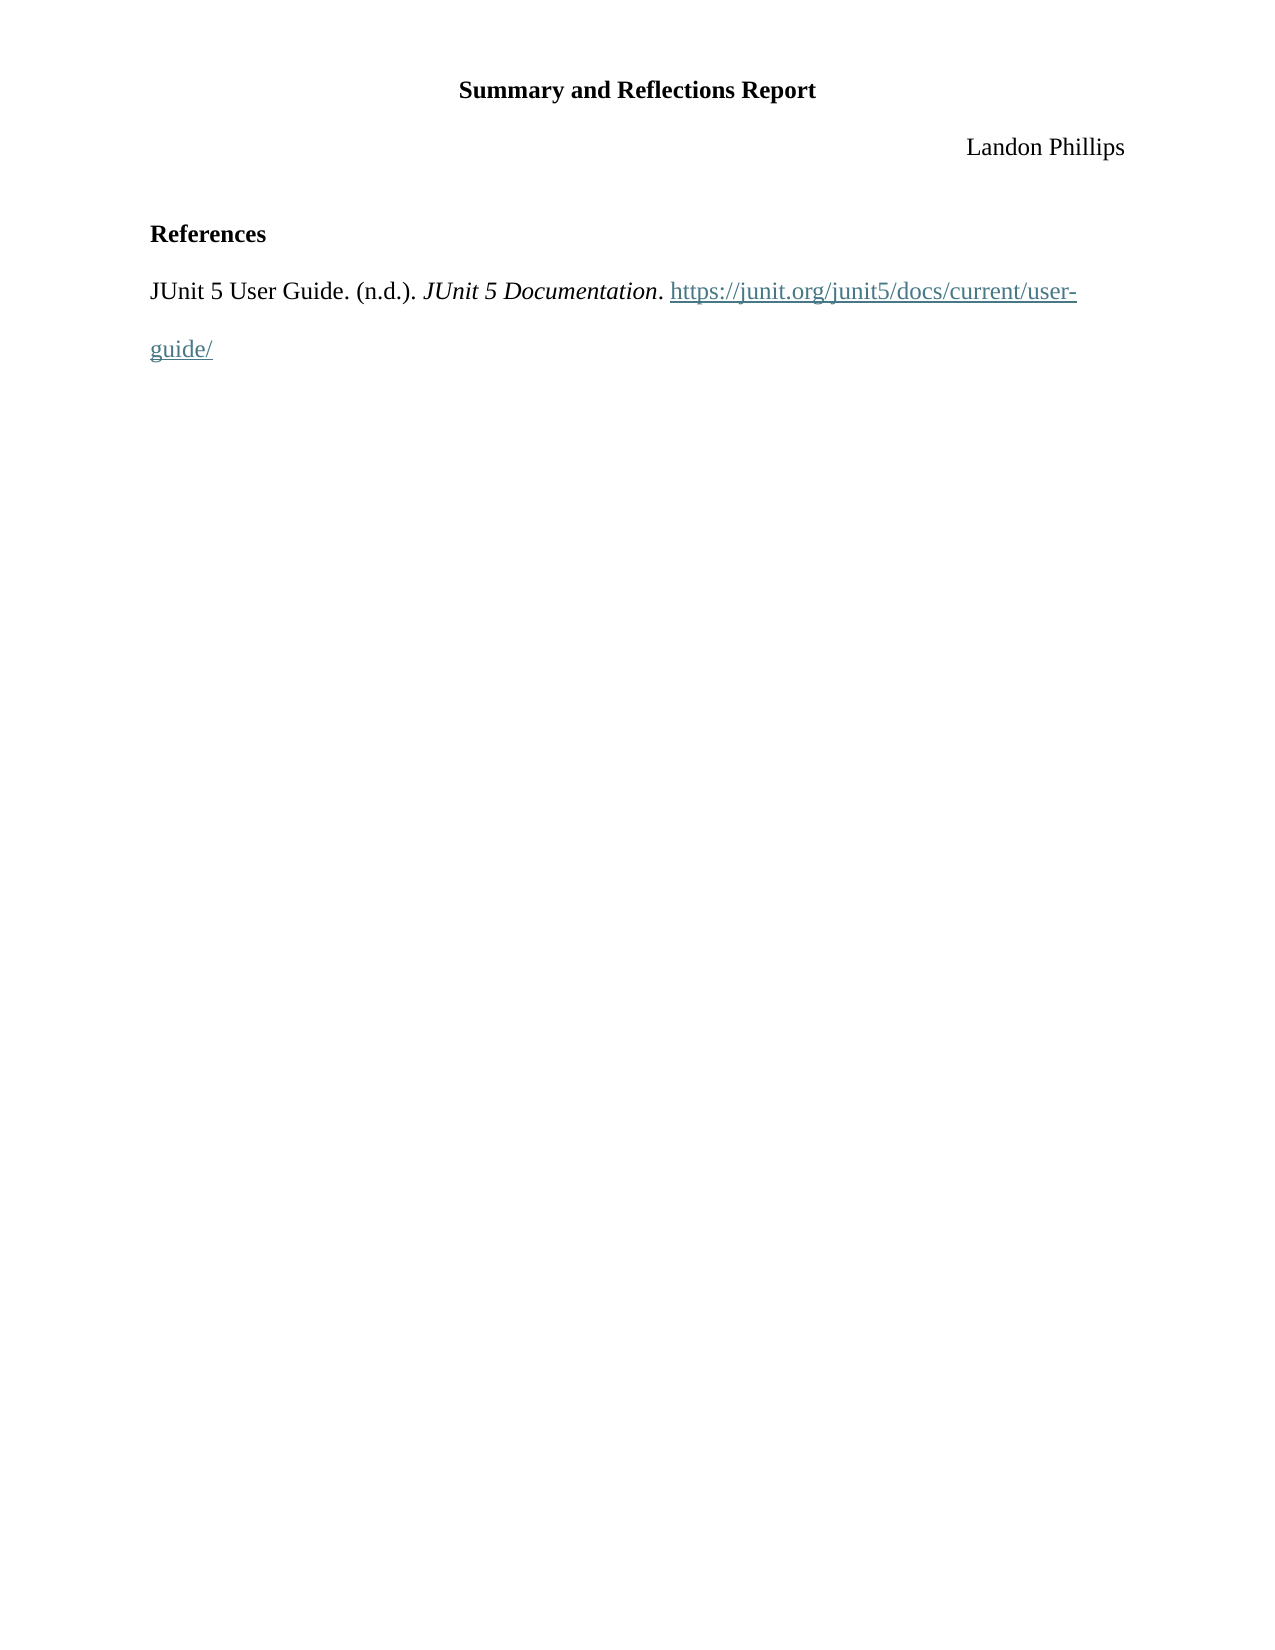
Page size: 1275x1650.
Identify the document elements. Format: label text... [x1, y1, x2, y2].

text JUnit 5 User Guide. (n.d.). JUnit 5 Documentation. https://junit.org/junit5/docs/current/user-guide/ [150, 276, 1125, 362]
text References [150, 219, 1125, 247]
